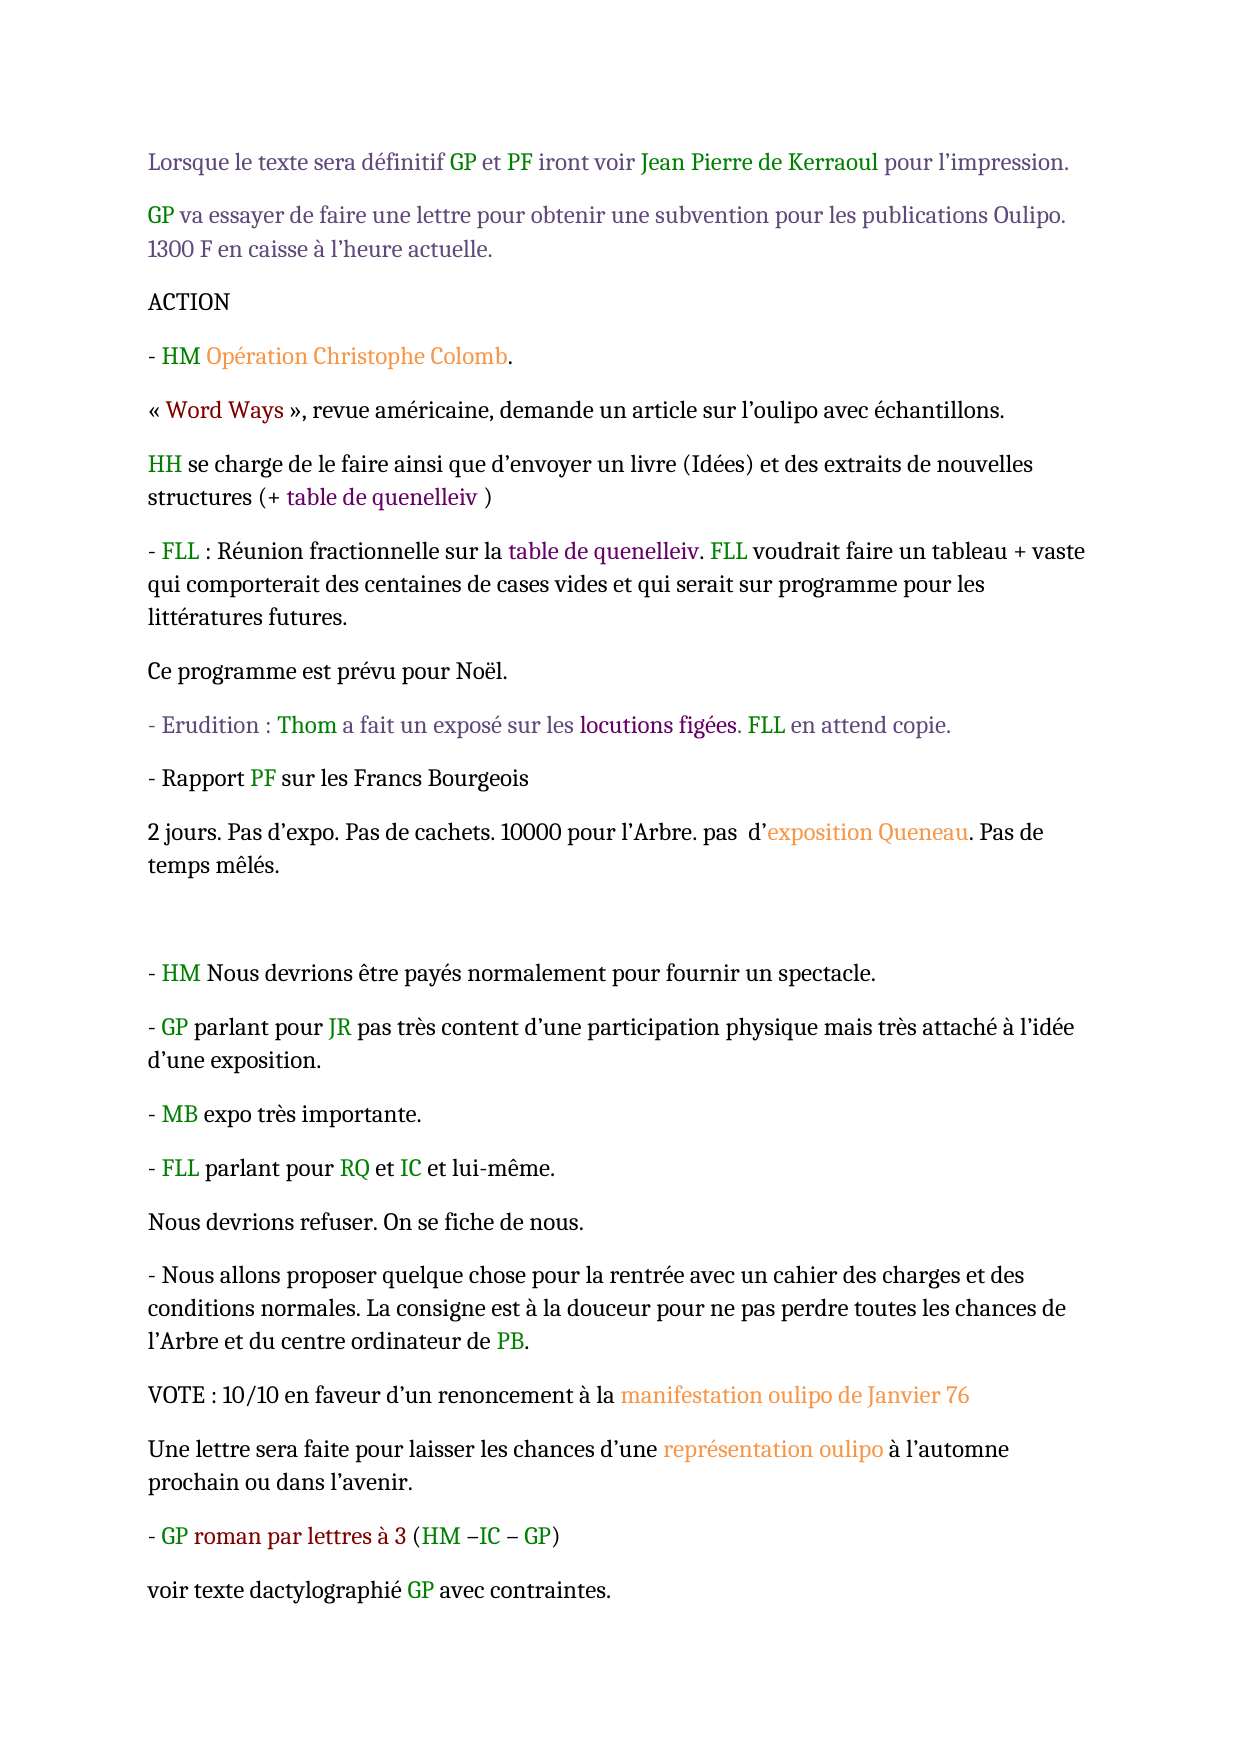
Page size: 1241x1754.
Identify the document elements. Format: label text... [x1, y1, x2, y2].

text 2 jours. Pas d’expo. Pas de cachets. 10000 pour l’Arbre. pas d’exposition Queneau. Pas de temps mêlés. [148, 818, 1093, 880]
text - GP parlant pour JR pas très content d’une participation physique mais très attaché à l’idée d’une exposition. [148, 1013, 1093, 1074]
text - FLL parlant pour RQ et IC et lui-même. [148, 1153, 1093, 1182]
text - Rapport PF sur les Francs Bourgeois [148, 764, 1093, 793]
text « Word Ways », revue américaine, demande un article sur l’oulipo avec échantillons. [148, 396, 1093, 425]
text - Nous allons proposer quelque chose pour la rentrée avec un cahier des charges et des conditions normales. La consigne est à la douceur pour ne pas perdre toutes les chances de l’Arbre et du centre ordinateur de PB. [148, 1261, 1093, 1356]
text - FLL : Réunion fractionnelle sur la table de quenelleiv. FLL voudrait faire un tableau + vaste qui comporterait des centaines de cases vides et qui serait sur programme pour les littératures futures. [148, 537, 1093, 632]
text GP va essayer de faire une lettre pour obtenir une subvention pour les publications Oulipo. 1300 F en caisse à l’heure actuelle. [148, 201, 1093, 263]
text voir texte dactylographié GP avec contraintes. [148, 1576, 1093, 1604]
text - HM Nous devrions être payés normalement pour fournir un spectacle. [148, 959, 1093, 988]
text Une lettre sera faite pour laisser les chances d’une représentation oulipo à l’automne prochain ou dans l’avenir. [148, 1435, 1093, 1497]
text Lorsque le texte sera définitif GP et PF iront voir Jean Pierre de Kerraoul pour l’impression. [148, 148, 1093, 176]
text HH se charge de le faire ainsi que d’envoyer un livre (Idées) et des extraits de nouvelles structures (+ table de quenelleiv ) [148, 450, 1093, 512]
text ACTION [148, 288, 1093, 317]
text - GP roman par lettres à 3 (HM –IC – GP) [148, 1522, 1093, 1551]
text Ce programme est prévu pour Noël. [148, 657, 1093, 685]
text VOTE : 10/10 en faveur d’un renoncement à la manifestation oulipo de Janvier 76 [148, 1381, 1093, 1410]
text Nous devrions refuser. On se fiche de nous. [148, 1207, 1093, 1236]
text - Erudition : Thom a fait un exposé sur les locutions figées. FLL en attend copie. [148, 711, 1093, 739]
text - HM Opération Christophe Colomb. [148, 342, 1093, 371]
text - MB expo très importante. [148, 1100, 1093, 1128]
